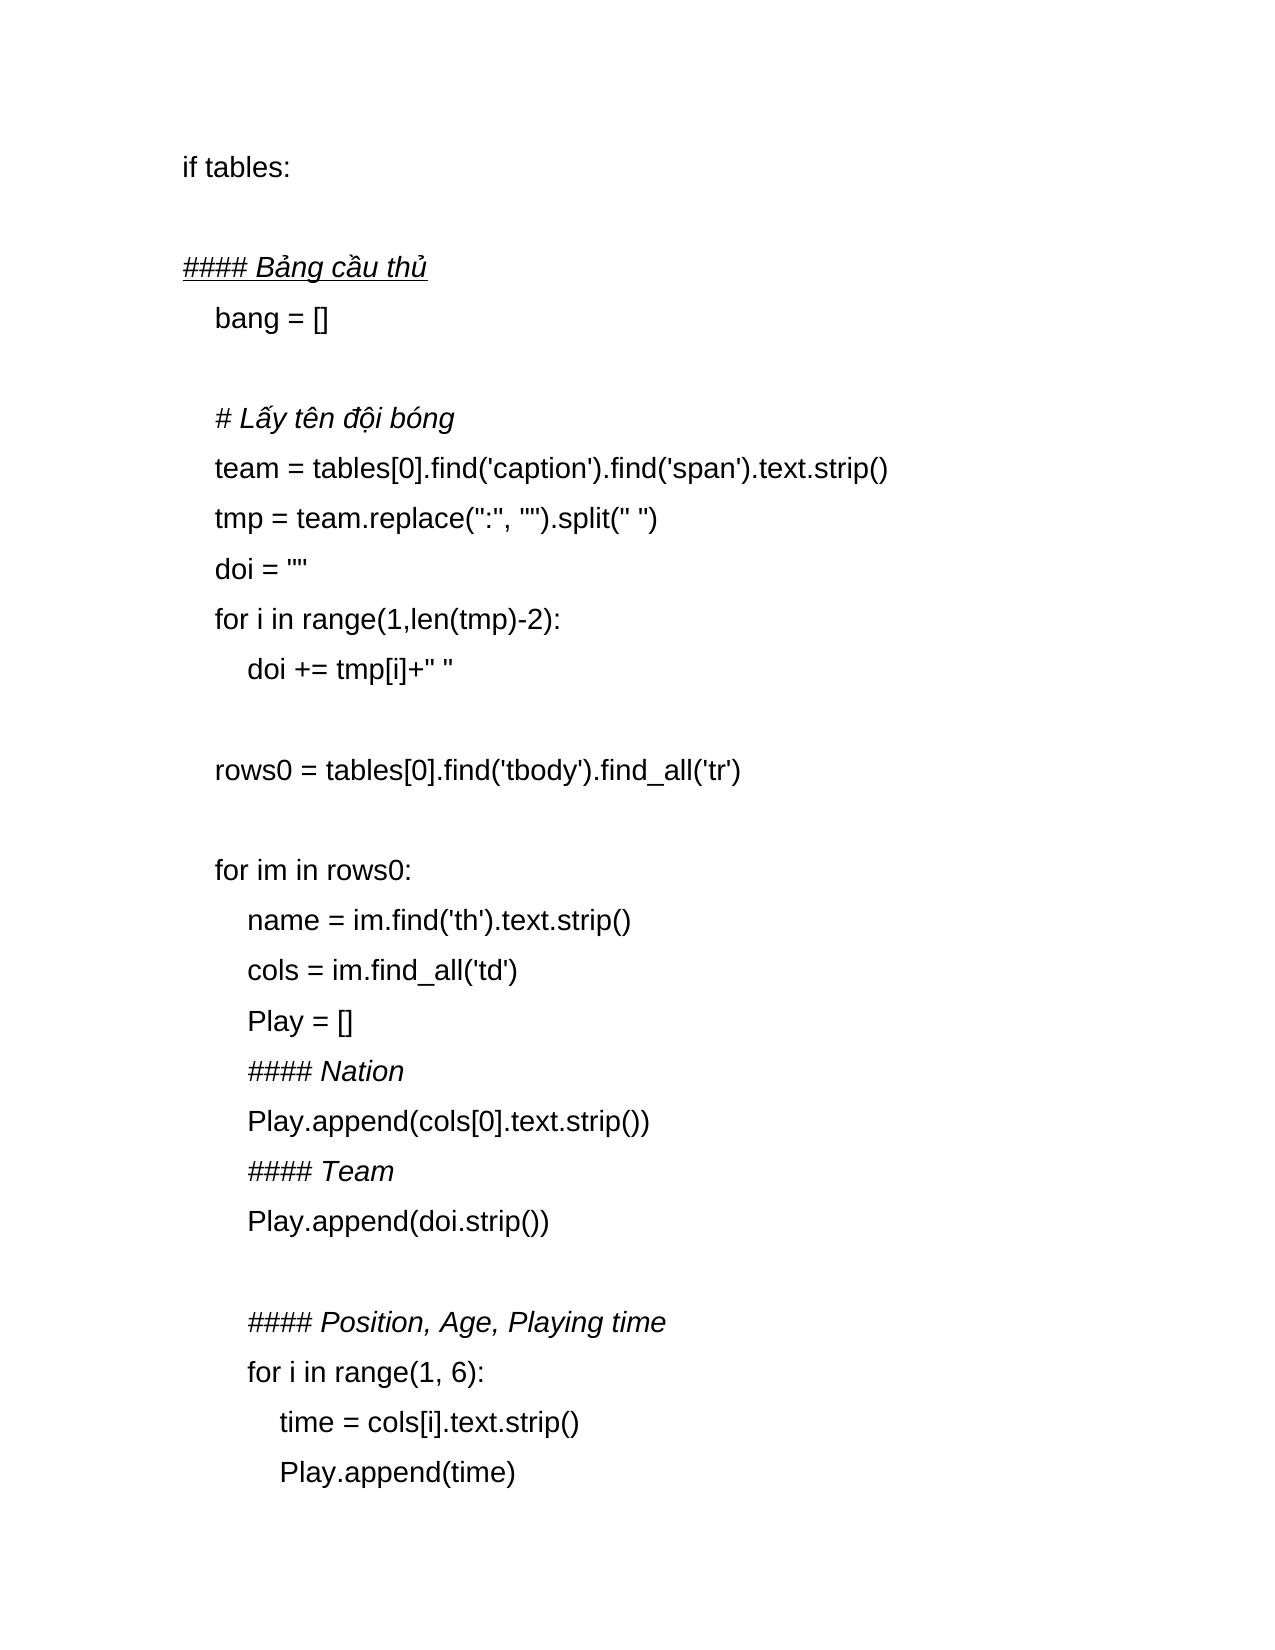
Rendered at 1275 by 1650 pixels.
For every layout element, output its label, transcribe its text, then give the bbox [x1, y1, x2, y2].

text for i in range(1, 6): [150, 1355, 1125, 1388]
text bang = [] [150, 301, 1125, 334]
text #### Position, Age, Playing time [150, 1305, 1125, 1338]
text time = cols[i].text.strip() [150, 1405, 1125, 1439]
text Play.append(time) [150, 1455, 1125, 1489]
text rows0 = tables[0].find('tbody').find_all('tr') [150, 752, 1125, 786]
text #### Nation [150, 1054, 1125, 1087]
text name = im.find('th').text.strip() [150, 903, 1125, 937]
text tmp = team.replace(":", "").split(" ") [150, 501, 1125, 535]
text if tables: [150, 150, 1125, 183]
text #### Bảng cầu thủ [150, 250, 1125, 284]
text cols = im.find_all('td') [150, 953, 1125, 987]
text Play = [] [150, 1003, 1125, 1037]
text team = tables[0].find('caption').find('span').text.strip() [150, 451, 1125, 485]
text Play.append(cols[0].text.strip()) [150, 1104, 1125, 1137]
text doi = "" [150, 552, 1125, 585]
text Play.append(doi.strip()) [150, 1204, 1125, 1238]
text #### Team [150, 1154, 1125, 1188]
text for im in rows0: [150, 853, 1125, 886]
text doi += tmp[i]+" " [150, 652, 1125, 686]
text # Lấy tên đội bóng [150, 401, 1125, 434]
text for i in range(1,len(tmp)-2): [150, 602, 1125, 635]
